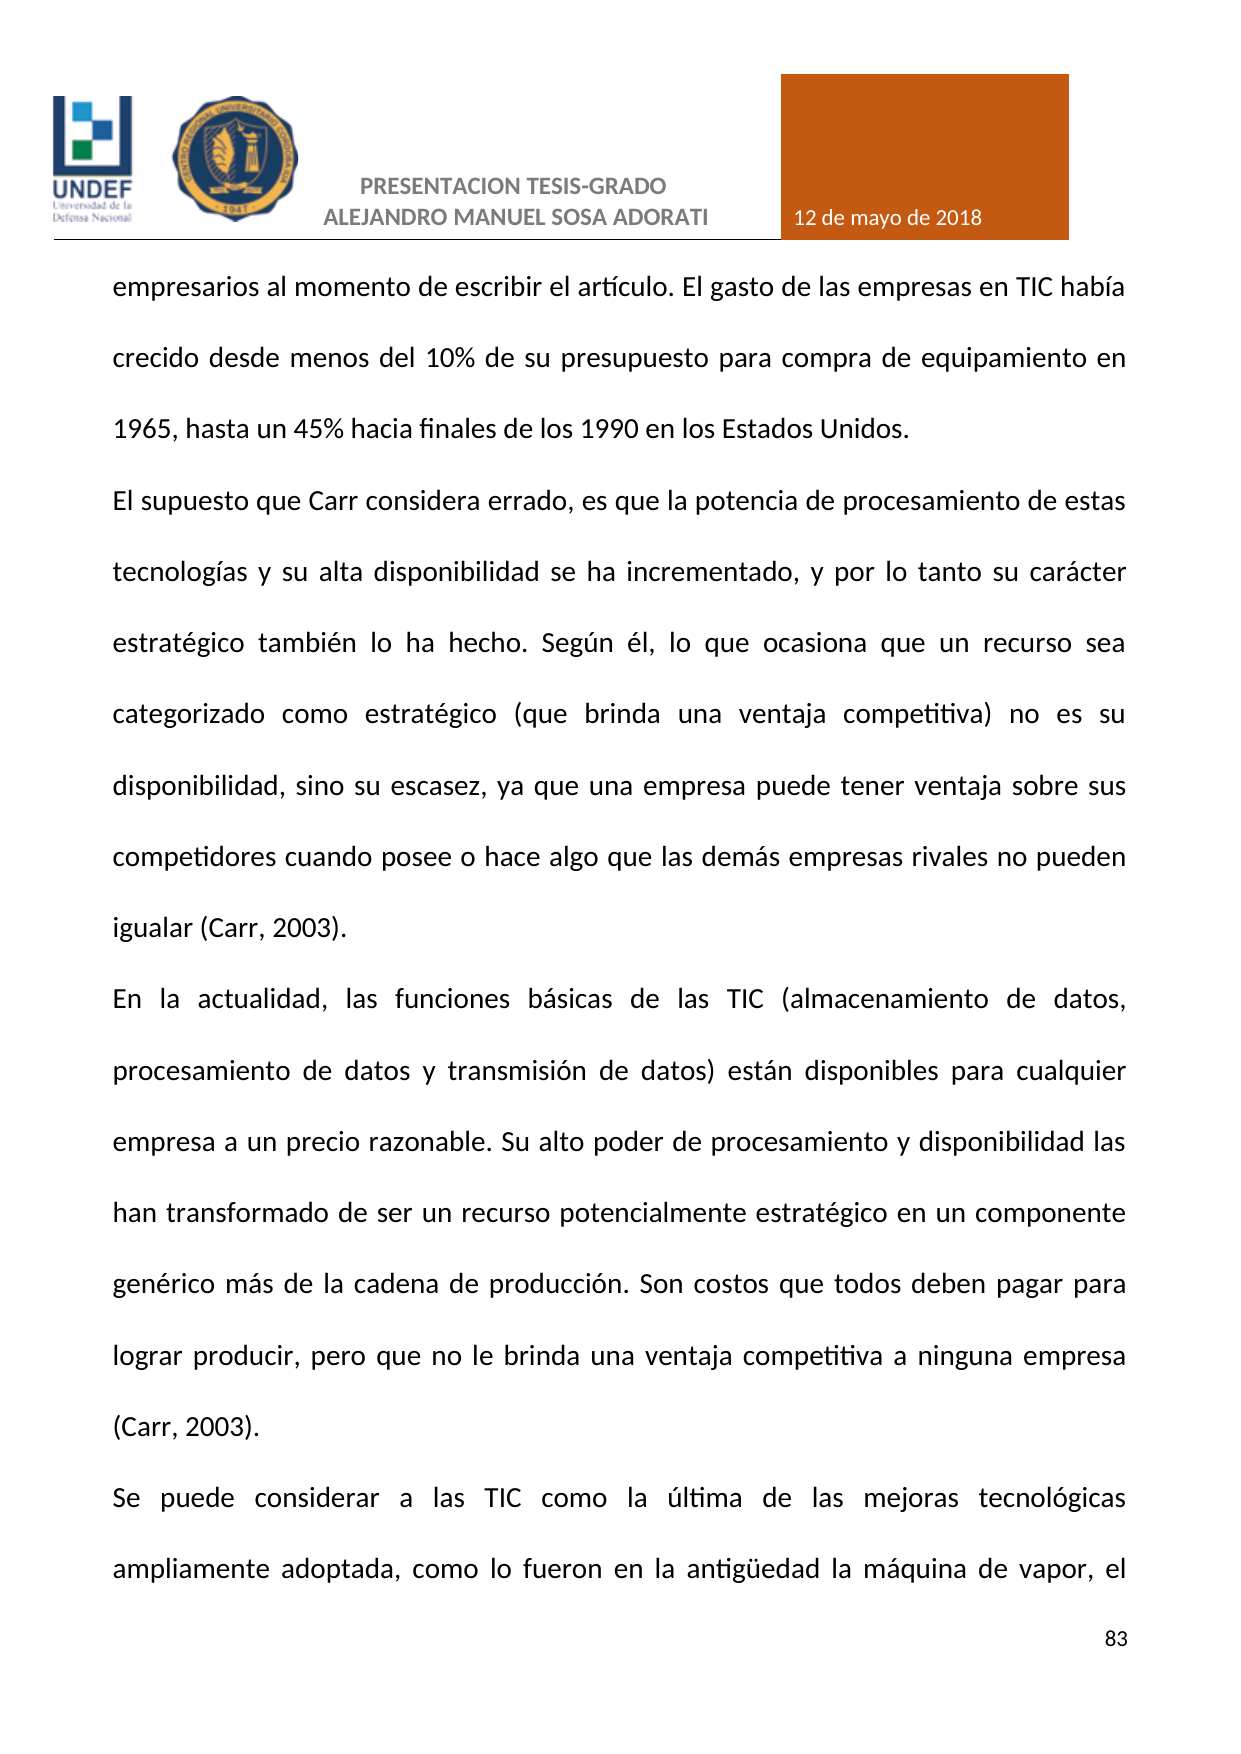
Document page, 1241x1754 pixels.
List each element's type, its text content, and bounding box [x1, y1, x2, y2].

text En la actualidad, las funciones básicas de las TIC (almacenamiento de datos, procesamiento de datos y transmisión de datos) están disponibles para cualquier empresa a un precio razonable. Su alto poder de procesamiento y disponibilidad las han transformado de ser un recurso potencialmente estratégico en un componente genérico más de la cadena de producción. Son costos que todos deben pagar para lograr producir, pero que no le brinda una ventaja competitiva a ninguna empresa (Carr, 2003). [112, 980, 1128, 1443]
picture [52, 96, 299, 222]
text El supuesto que Carr considera errado, es que la potencia de procesamiento de estas tecnologías y su alta disponibilidad se ha incrementado, y por lo tanto su carácter estratégico también lo ha hecho. Según él, lo que ocasiona que un recurso sea categorizado como estratégico (que brinda una ventaja competitiva) no es su disponibilidad, sino su escasez, ya que una empresa puede tener ventaja sobre sus competidores cuando posee o hace algo que las demás empresas rivales no pueden igualar (Carr, 2003). [112, 482, 1128, 945]
